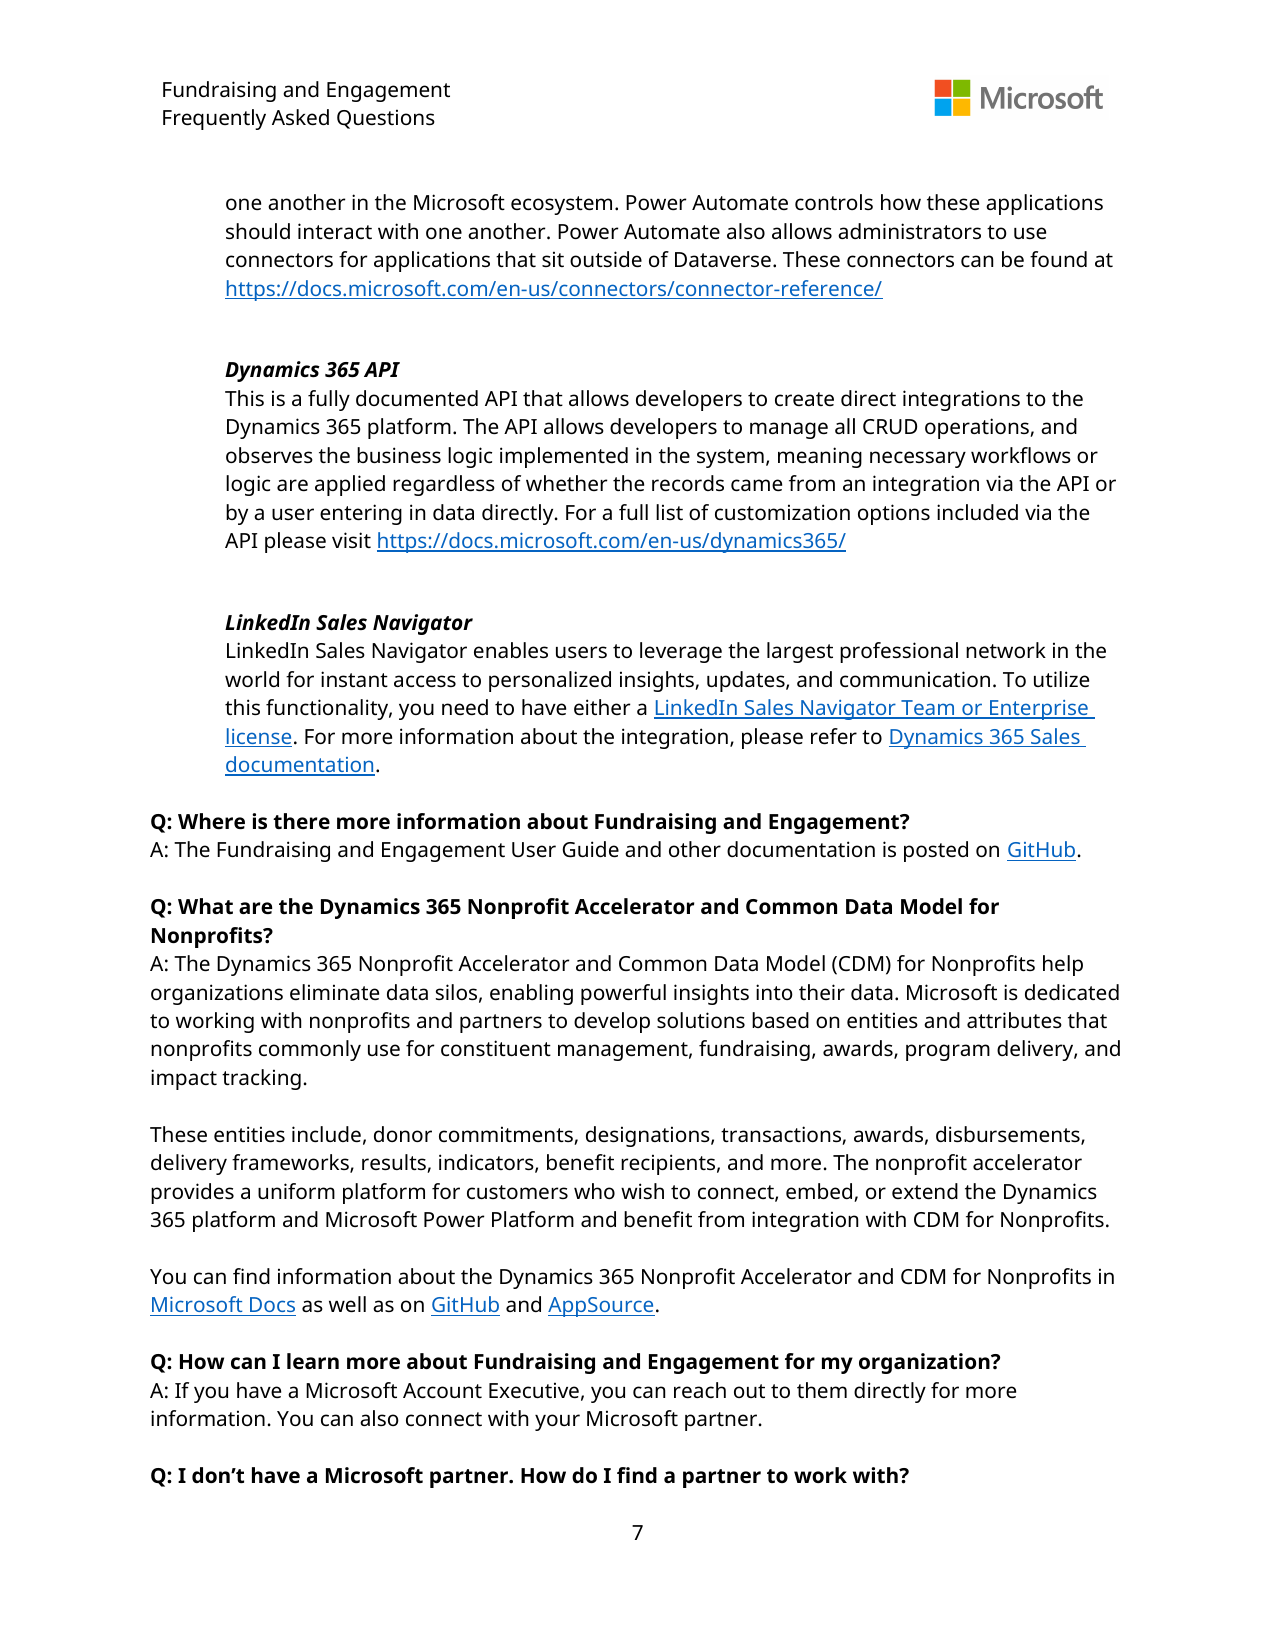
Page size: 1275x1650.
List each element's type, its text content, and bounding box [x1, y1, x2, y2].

subtitle Q: I don’t have a Microsoft partner. How do I find a partner to work with? [150, 1461, 1125, 1489]
text These entities include, donor commitments, designations, transactions, awards, disbursements, delivery frameworks, results, indicators, benefit recipients, and more. The nonprofit accelerator provides a uniform platform for customers who wish to connect, embed, or extend the Dynamics 365 platform and Microsoft Power Platform and benefit from integration with CDM for Nonprofits. [150, 1120, 1125, 1234]
subtitle Dynamics 365 API [225, 356, 1125, 384]
text A: The Dynamics 365 Nonprofit Accelerator and Common Data Model (CDM) for Nonprofits help organizations eliminate data silos, enabling powerful insights into their data. Microsoft is dedicated to working with nonprofits and partners to develop solutions based on entities and attributes that nonprofits commonly use for constituent management, fundraising, awards, program delivery, and impact tracking. [150, 949, 1125, 1091]
subtitle Q: How can I learn more about Fundraising and Engagement for my organization? [150, 1347, 1125, 1376]
subtitle Q: What are the Dynamics 365 Nonprofit Accelerator and Common Data Model for Nonprofits? [150, 892, 1125, 949]
picture [934, 75, 1109, 120]
text You can find information about the Dynamics 365 Nonprofit Accelerator and CDM for Nonprofits in Microsoft Docs as well as on GitHub and AppSource. [150, 1262, 1125, 1319]
text LinkedIn Sales Navigator enables users to leverage the largest professional network in the world for instant access to personalized insights, updates, and communication. To utilize this functionality, you need to have either a LinkedIn Sales Navigator Team or Enterprise license. For more information about the integration, please refer to Dynamics 365 Sales documentation. [225, 636, 1125, 779]
list This is a fully documented API that allows developers to create direct integrations to the Dynamics 365 platform. The API allows developers to manage all CRUD operations, and observes the business logic implemented in the system, meaning necessary workflows or logic are applied regardless of whether the records came from an integration via the API or by a user entering in data directly. For a full list of customization options included via the API please visit https://docs.microsoft.com/en-us/dynamics365/ [225, 384, 1125, 554]
text A: If you have a Microsoft Account Executive, you can reach out to them directly for more information. You can also connect with your Microsoft partner. [150, 1376, 1125, 1433]
text A: The Fundraising and Engagement User Guide and other documentation is posted on GitHub. [150, 836, 1125, 864]
subtitle LinkedIn Sales Navigator [225, 608, 1125, 636]
subtitle Q: Where is there more information about Fundraising and Engagement? [150, 807, 1125, 836]
